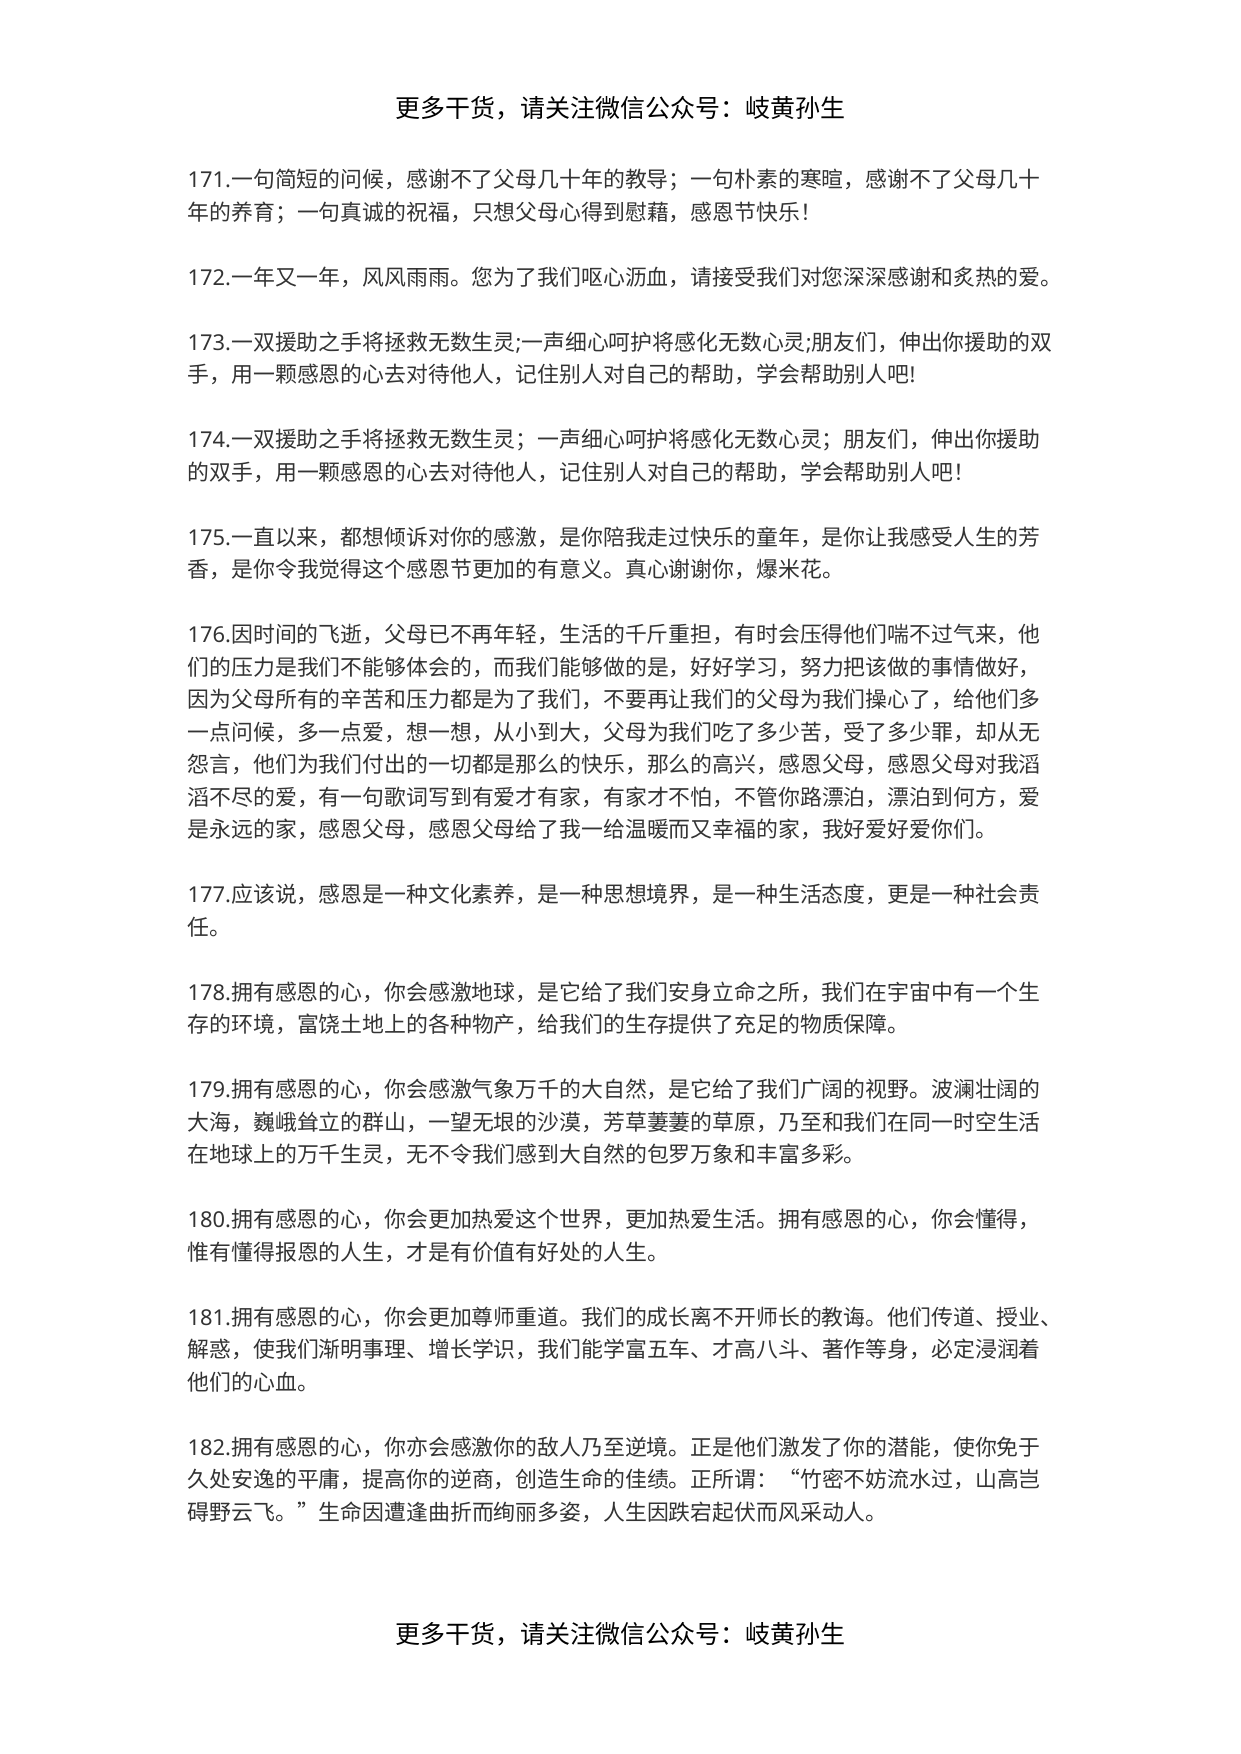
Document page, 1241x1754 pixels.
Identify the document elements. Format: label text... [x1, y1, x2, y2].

text 180.拥有感恩的心，你会更加热爱这个世界，更加热爱生活。拥有感恩的心，你会懂得，惟有懂得报恩的人生，才是有价值有好处的人生。 [187, 1202, 1053, 1267]
text 181.拥有感恩的心，你会更加尊师重道。我们的成长离不开师长的教诲。他们传道、授业、解惑，使我们渐明事理、增长学识，我们能学富五车、才高八斗、著作等身，必定浸润着他们的心血。 [187, 1299, 1053, 1397]
text 171.一句简短的问候，感谢不了父母几十年的教导；一句朴素的寒暄，感谢不了父母几十年的养育；一句真诚的祝福，只想父母心得到慰藉，感恩节快乐！ [187, 162, 1053, 227]
text 178.拥有感恩的心，你会感激地球，是它给了我们安身立命之所，我们在宇宙中有一个生存的环境，富饶土地上的各种物产，给我们的生存提供了充足的物质保障。 [187, 974, 1053, 1039]
text 182.拥有感恩的心，你亦会感激你的敌人乃至逆境。正是他们激发了你的潜能，使你免于久处安逸的平庸，提高你的逆商，创造生命的佳绩。正所谓：“竹密不妨流水过，山高岂碍野云飞。”生命因遭逢曲折而绚丽多姿，人生因跌宕起伏而风采动人。 [187, 1429, 1053, 1527]
text 179.拥有感恩的心，你会感激气象万千的大自然，是它给了我们广阔的视野。波澜壮阔的大海，巍峨耸立的群山，一望无垠的沙漠，芳草萋萋的草原，乃至和我们在同一时空生活在地球上的万千生灵，无不令我们感到大自然的包罗万象和丰富多彩。 [187, 1072, 1053, 1169]
text 176.因时间的飞逝，父母已不再年轻，生活的千斤重担，有时会压得他们喘不过气来，他们的压力是我们不能够体会的，而我们能够做的是，好好学习，努力把该做的事情做好，因为父母所有的辛苦和压力都是为了我们，不要再让我们的父母为我们操心了，给他们多一点问候，多一点爱，想一想，从小到大，父母为我们吃了多少苦，受了多少罪，却从无怨言，他们为我们付出的一切都是那么的快乐，那么的高兴，感恩父母，感恩父母对我滔滔不尽的爱，有一句歌词写到有爱才有家，有家才不怕，不管你路漂泊，漂泊到何方，爱是永远的家，感恩父母，感恩父母给了我一给温暖而又幸福的家，我好爱好爱你们。 [187, 617, 1053, 844]
text 174.一双援助之手将拯救无数生灵；一声细心呵护将感化无数心灵；朋友们，伸出你援助的双手，用一颗感恩的心去对待他人，记住别人对自己的帮助，学会帮助别人吧！ [187, 422, 1053, 487]
text 177.应该说，感恩是一种文化素养，是一种思想境界，是一种生活态度，更是一种社会责任。 [187, 877, 1053, 942]
text 175.一直以来，都想倾诉对你的感激，是你陪我走过快乐的童年，是你让我感受人生的芳香，是你令我觉得这个感恩节更加的有意义。真心谢谢你，爆米花。 [187, 519, 1053, 584]
text 172.一年又一年，风风雨雨。您为了我们呕心沥血，请接受我们对您深深感谢和炙热的爱。 [187, 259, 1053, 292]
text 173.一双援助之手将拯救无数生灵;一声细心呵护将感化无数心灵;朋友们，伸出你援助的双手，用一颗感恩的心去对待他人，记住别人对自己的帮助，学会帮助别人吧! [187, 324, 1053, 389]
